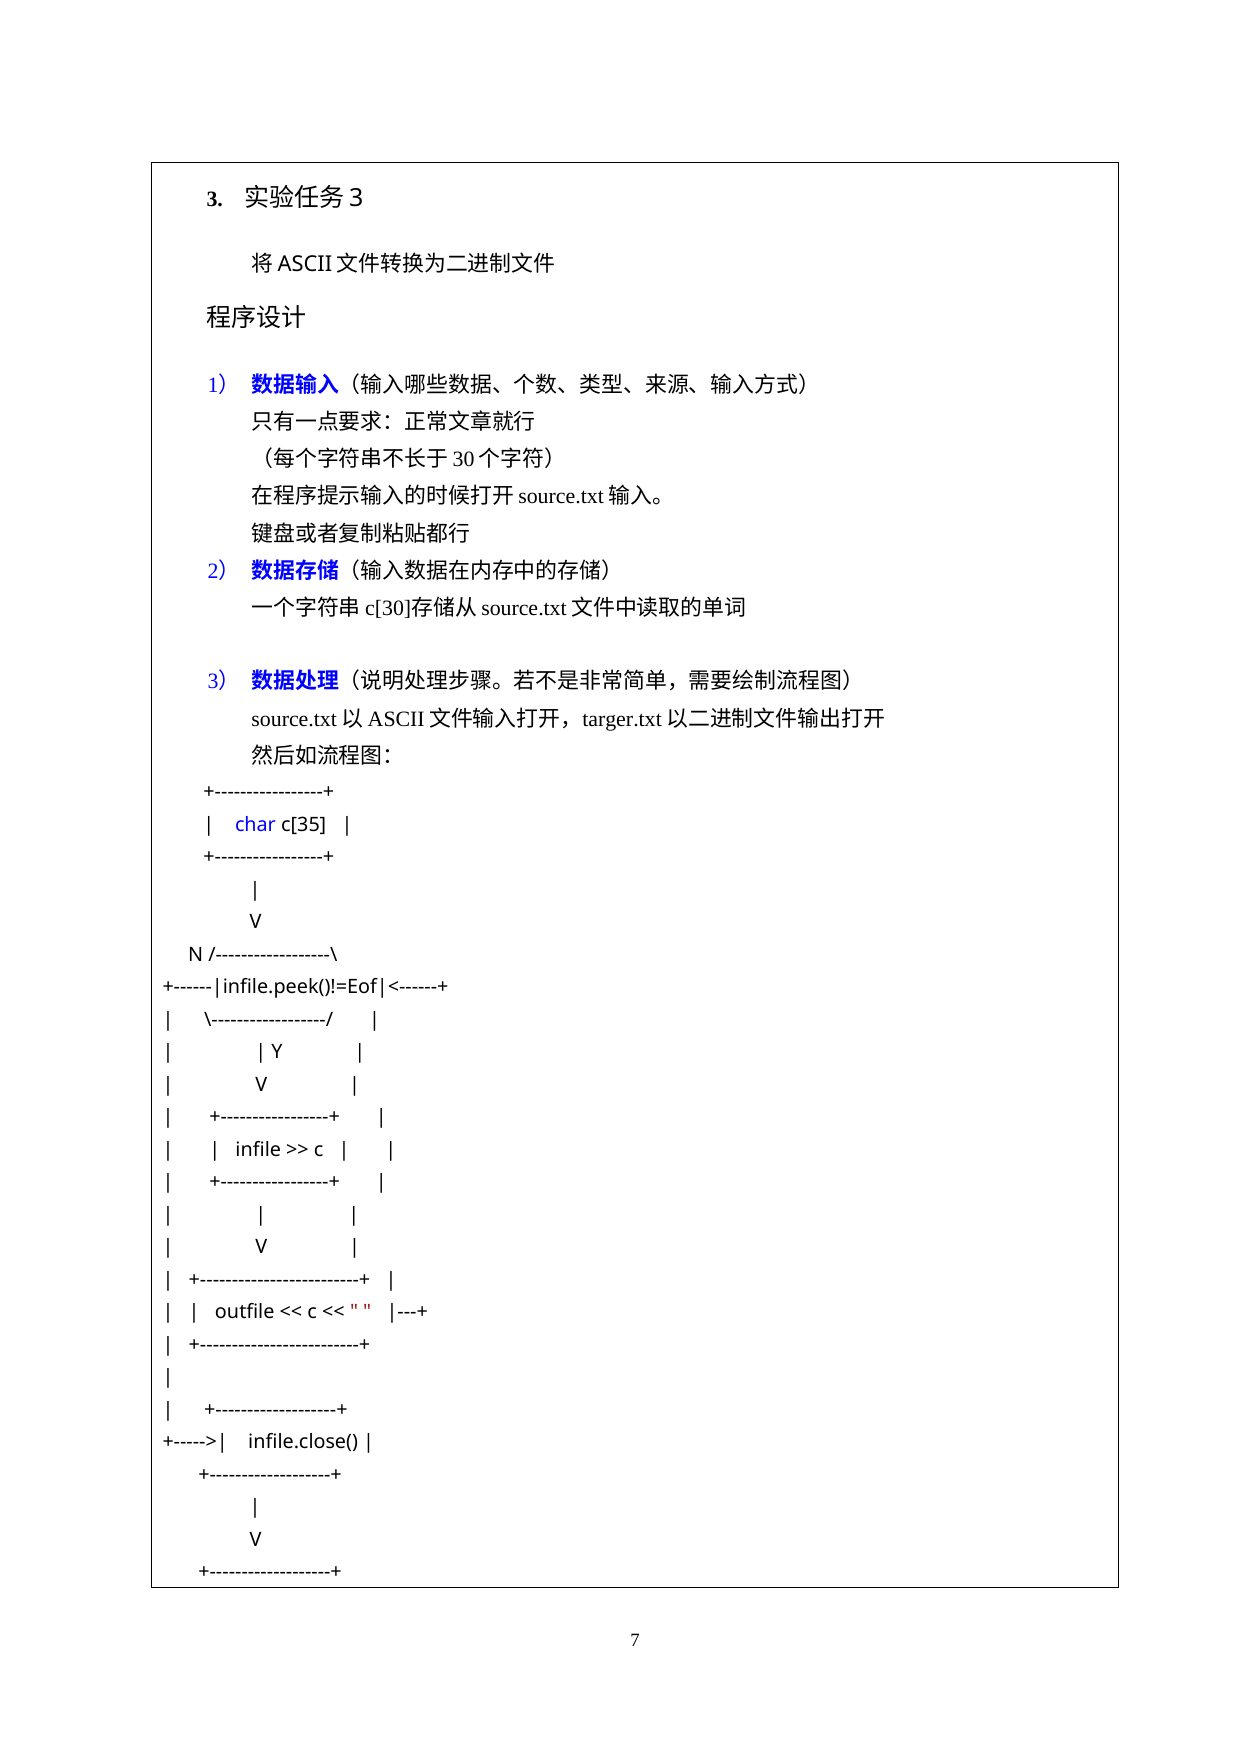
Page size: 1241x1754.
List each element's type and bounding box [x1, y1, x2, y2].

table_cell [152, 163, 1118, 1587]
